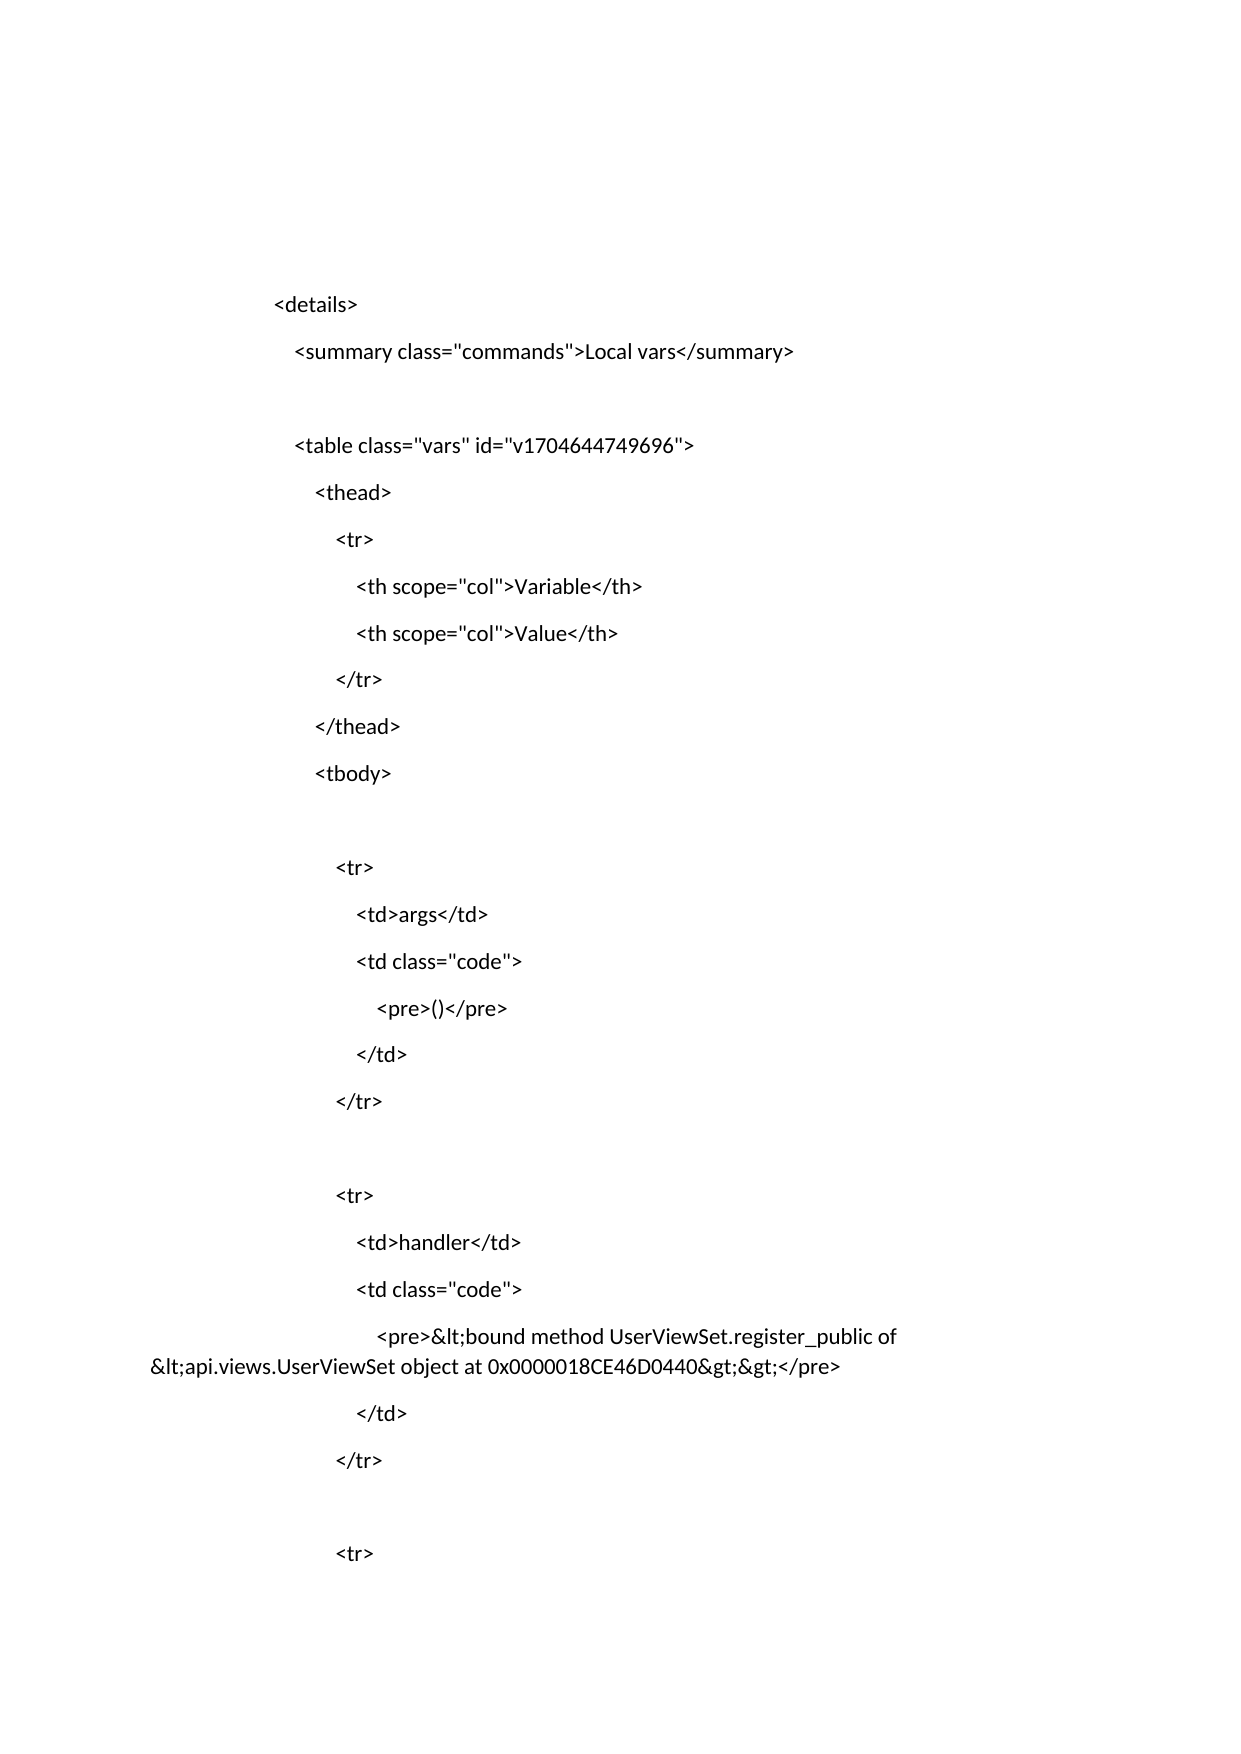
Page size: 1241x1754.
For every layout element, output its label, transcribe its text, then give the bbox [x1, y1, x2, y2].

text <pre>&lt;bound method UserViewSet.register_public of &lt;api.views.UserViewSet object at 0x0000018CE46D0440&gt;&gt;</pre> [150, 1322, 1090, 1380]
text <tr> [150, 1539, 1090, 1568]
text <th scope="col">Variable</th> [150, 572, 1090, 600]
text <th scope="col">Value</th> [150, 619, 1090, 647]
text <tr> [150, 853, 1090, 881]
text <pre>()</pre> [150, 994, 1090, 1022]
text <tr> [150, 525, 1090, 553]
text <tbody> [150, 759, 1090, 787]
text </tr> [150, 1446, 1090, 1474]
text </thead> [150, 712, 1090, 741]
text <td class="code"> [150, 947, 1090, 975]
text <table class="vars" id="v1704644749696"> [150, 431, 1090, 459]
text </tr> [150, 666, 1090, 694]
text </tr> [150, 1087, 1090, 1116]
text <td class="code"> [150, 1275, 1090, 1303]
text </td> [150, 1041, 1090, 1069]
text <td>args</td> [150, 900, 1090, 928]
text <details> [150, 291, 1090, 319]
text <tr> [150, 1181, 1090, 1209]
text </td> [150, 1399, 1090, 1427]
text <thead> [150, 478, 1090, 506]
text <summary class="commands">Local vars</summary> [150, 337, 1090, 366]
text <td>handler</td> [150, 1228, 1090, 1256]
